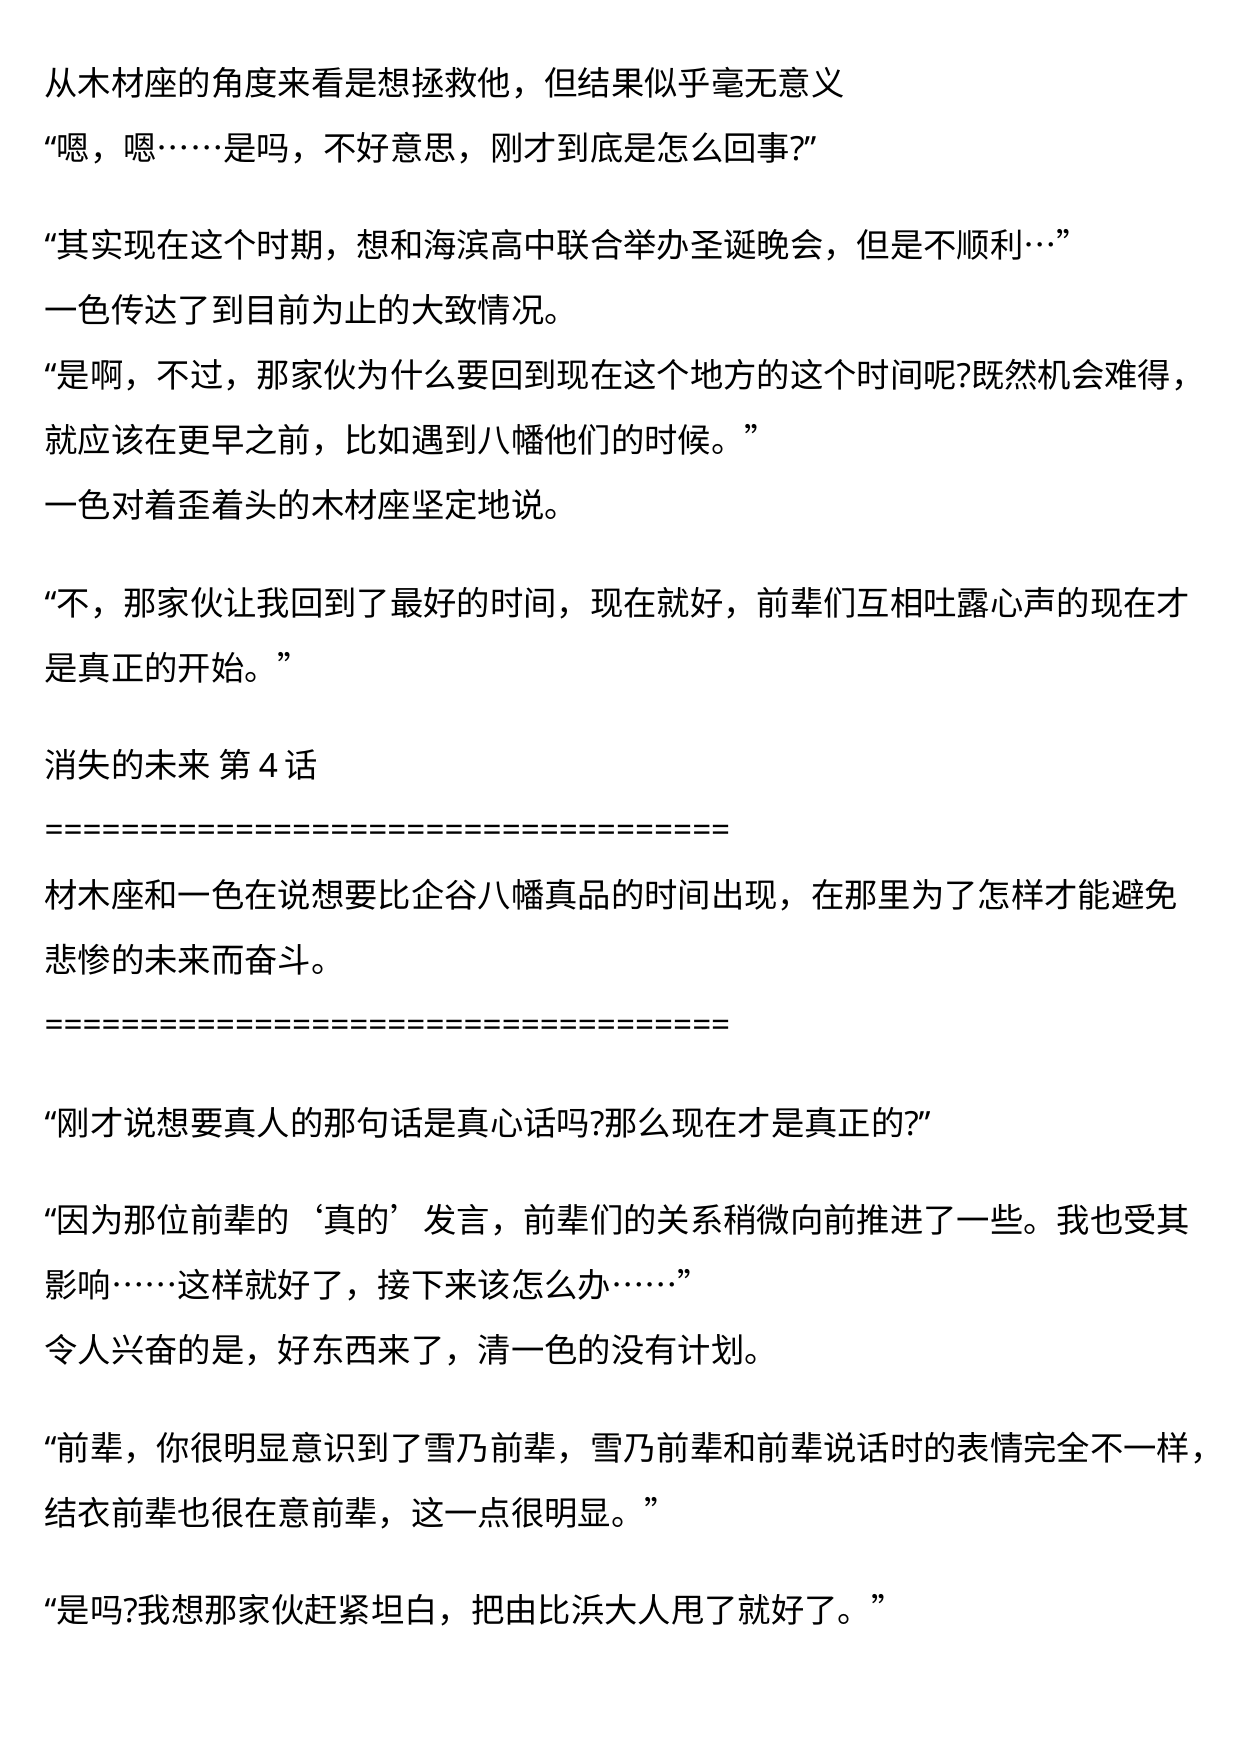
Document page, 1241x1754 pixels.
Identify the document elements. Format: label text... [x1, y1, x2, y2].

text 一色对着歪着头的木材座坚定地说。 [44, 471, 1196, 536]
text “嗯，嗯……是吗，不好意思，刚才到底是怎么回事?” [44, 113, 1196, 178]
text ==================================== [44, 991, 1196, 1056]
text 从木材座的角度来看是想拯救他，但结果似乎毫无意义 [44, 48, 1196, 113]
text “是吗?我想那家伙赶紧坦白，把由比浜大人甩了就好了。” [44, 1576, 1196, 1641]
text 一色传达了到目前为止的大致情况。 [44, 276, 1196, 341]
text 消失的未来 第4话 [44, 731, 1196, 796]
text “前辈，你很明显意识到了雪乃前辈，雪乃前辈和前辈说话时的表情完全不一样，结衣前辈也很在意前辈，这一点很明显。” [44, 1413, 1196, 1543]
text “刚才说想要真人的那句话是真心话吗?那么现在才是真正的?” [44, 1088, 1196, 1153]
text “因为那位前辈的‘真的’发言，前辈们的关系稍微向前推进了一些。我也受其影响……这样就好了，接下来该怎么办……” [44, 1186, 1196, 1316]
text 令人兴奋的是，好东西来了，清一色的没有计划。 [44, 1316, 1196, 1381]
text “其实现在这个时期，想和海滨高中联合举办圣诞晚会，但是不顺利…” [44, 211, 1196, 276]
text 材木座和一色在说想要比企谷八幡真品的时间出现，在那里为了怎样才能避免悲惨的未来而奋斗。 [44, 861, 1196, 991]
text “是啊，不过，那家伙为什么要回到现在这个地方的这个时间呢?既然机会难得，就应该在更早之前，比如遇到八幡他们的时候。” [44, 341, 1196, 471]
text ==================================== [44, 796, 1196, 861]
text “不，那家伙让我回到了最好的时间，现在就好，前辈们互相吐露心声的现在才是真正的开始。” [44, 568, 1196, 698]
